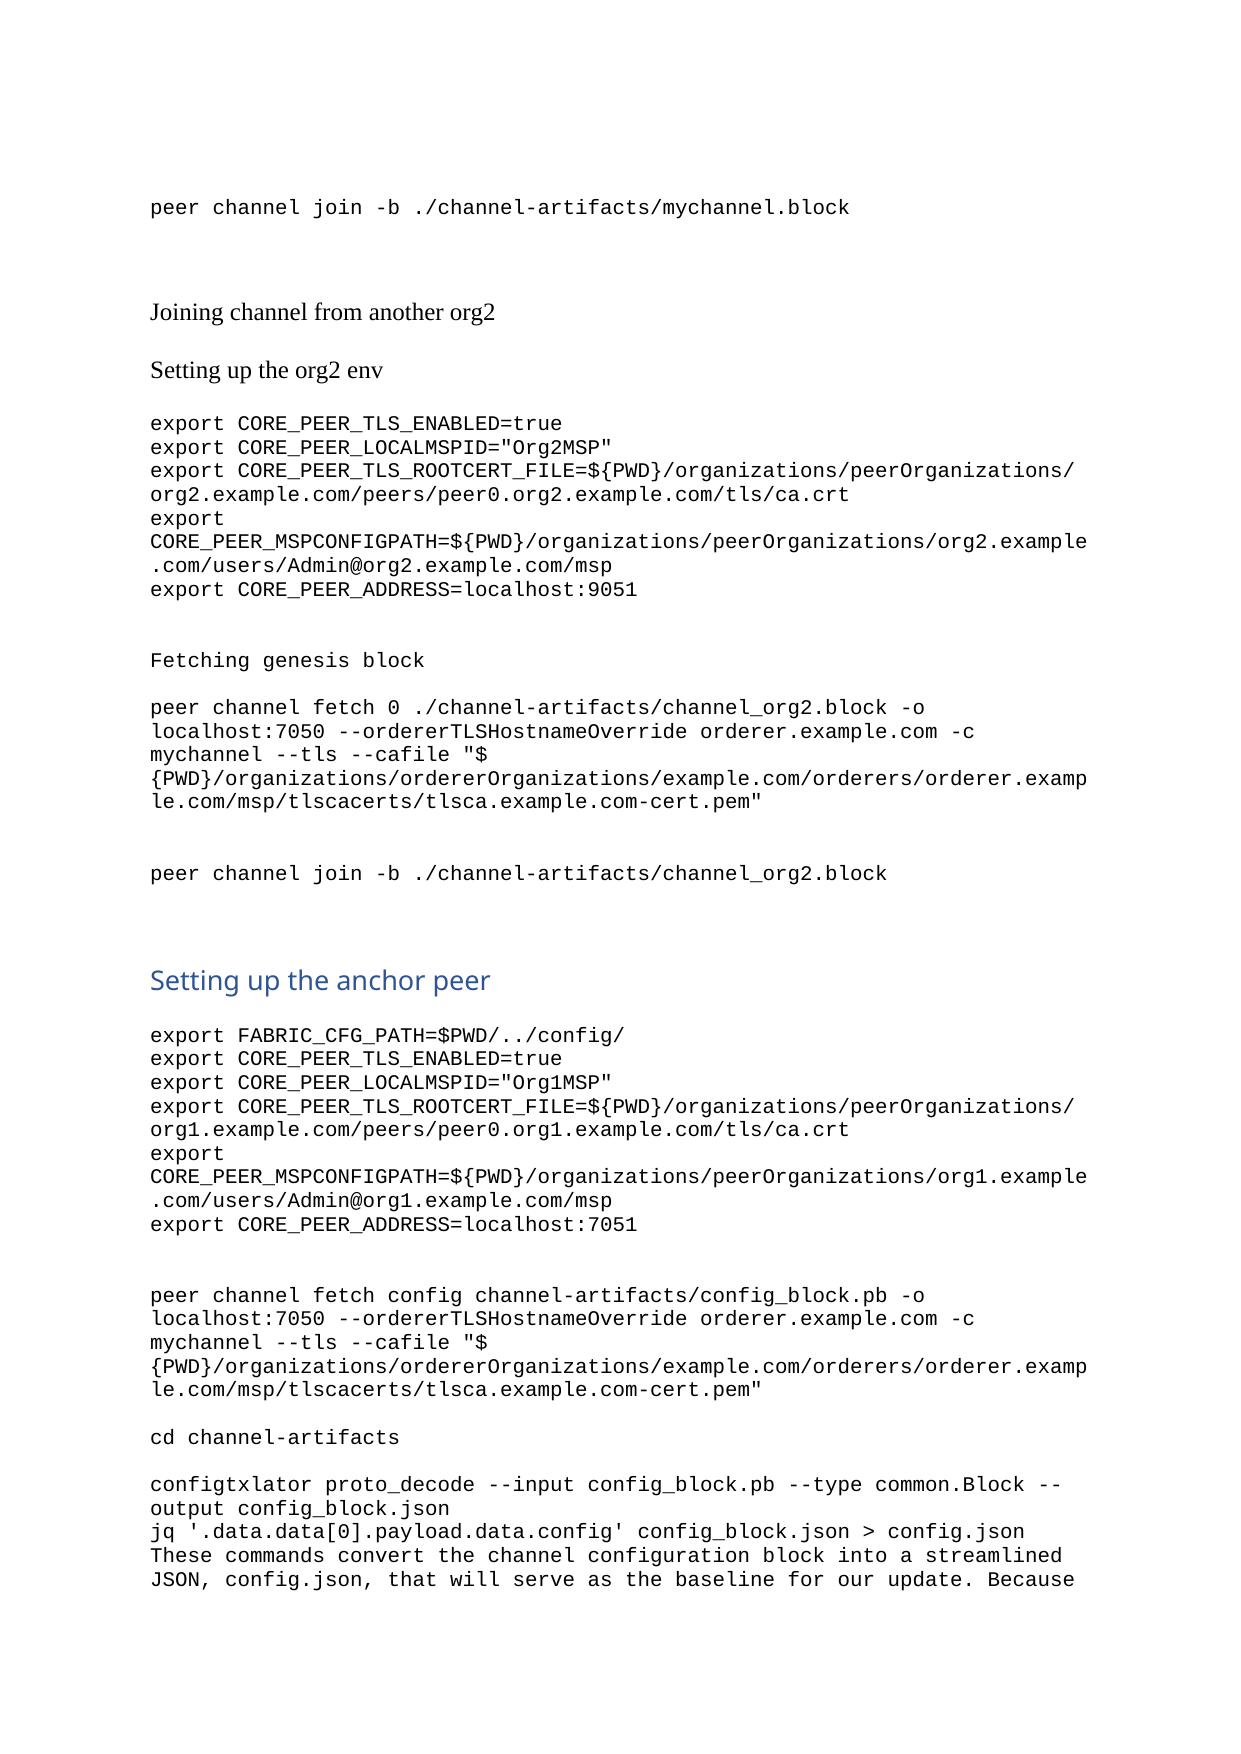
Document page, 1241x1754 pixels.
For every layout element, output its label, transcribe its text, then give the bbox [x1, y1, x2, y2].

text peer channel fetch 0 ./channel-artifacts/channel_org2.block -o localhost:7050 --ordererTLSHostnameOverride orderer.example.com -c mychannel --tls --cafile "${PWD}/organizations/ordererOrganizations/example.com/orderers/orderer.example.com/msp/tlscacerts/tlsca.example.com-cert.pem" [150, 697, 1090, 815]
text cd channel-artifacts [150, 1427, 1090, 1450]
text Setting up the org2 env [150, 355, 1090, 384]
text Fetching genesis block [150, 650, 1090, 673]
text export CORE_PEER_LOCALMSPID="Org1MSP" [150, 1072, 1090, 1096]
text export CORE_PEER_TLS_ENABLED=true [150, 413, 1090, 437]
text export CORE_PEER_MSPCONFIGPATH=${PWD}/organizations/peerOrganizations/org2.example.com/users/Admin@org2.example.com/msp [150, 508, 1090, 579]
text jq '.data.data[0].payload.data.config' config_block.json > config.json [150, 1521, 1090, 1545]
text export CORE_PEER_TLS_ROOTCERT_FILE=${PWD}/organizations/peerOrganizations/org2.example.com/peers/peer0.org2.example.com/tls/ca.crt [150, 461, 1090, 508]
text peer channel join -b ./channel-artifacts/mychannel.block [150, 197, 1090, 221]
text export CORE_PEER_TLS_ENABLED=true [150, 1048, 1090, 1072]
text configtxlator proto_decode --input config_block.pb --type common.Block --output config_block.json [150, 1474, 1090, 1521]
text export CORE_PEER_MSPCONFIGPATH=${PWD}/organizations/peerOrganizations/org1.example.com/users/Admin@org1.example.com/msp [150, 1143, 1090, 1214]
text export CORE_PEER_TLS_ROOTCERT_FILE=${PWD}/organizations/peerOrganizations/org1.example.com/peers/peer0.org1.example.com/tls/ca.crt [150, 1096, 1090, 1143]
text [150, 1545, 1090, 1592]
text export FABRIC_CFG_PATH=$PWD/../config/ [150, 1025, 1090, 1048]
text export CORE_PEER_LOCALMSPID="Org2MSP" [150, 437, 1090, 461]
text export CORE_PEER_ADDRESS=localhost:7051 [150, 1214, 1090, 1237]
text peer channel join -b ./channel-artifacts/channel_org2.block [150, 862, 1090, 886]
subtitle Setting up the anchor peer [150, 961, 1090, 998]
text Joining channel from another org2 [150, 297, 1090, 326]
text peer channel fetch config channel-artifacts/config_block.pb -o localhost:7050 --ordererTLSHostnameOverride orderer.example.com -c mychannel --tls --cafile "${PWD}/organizations/ordererOrganizations/example.com/orderers/orderer.example.com/msp/tlscacerts/tlsca.example.com-cert.pem" [150, 1285, 1090, 1403]
text export CORE_PEER_ADDRESS=localhost:9051 [150, 579, 1090, 602]
